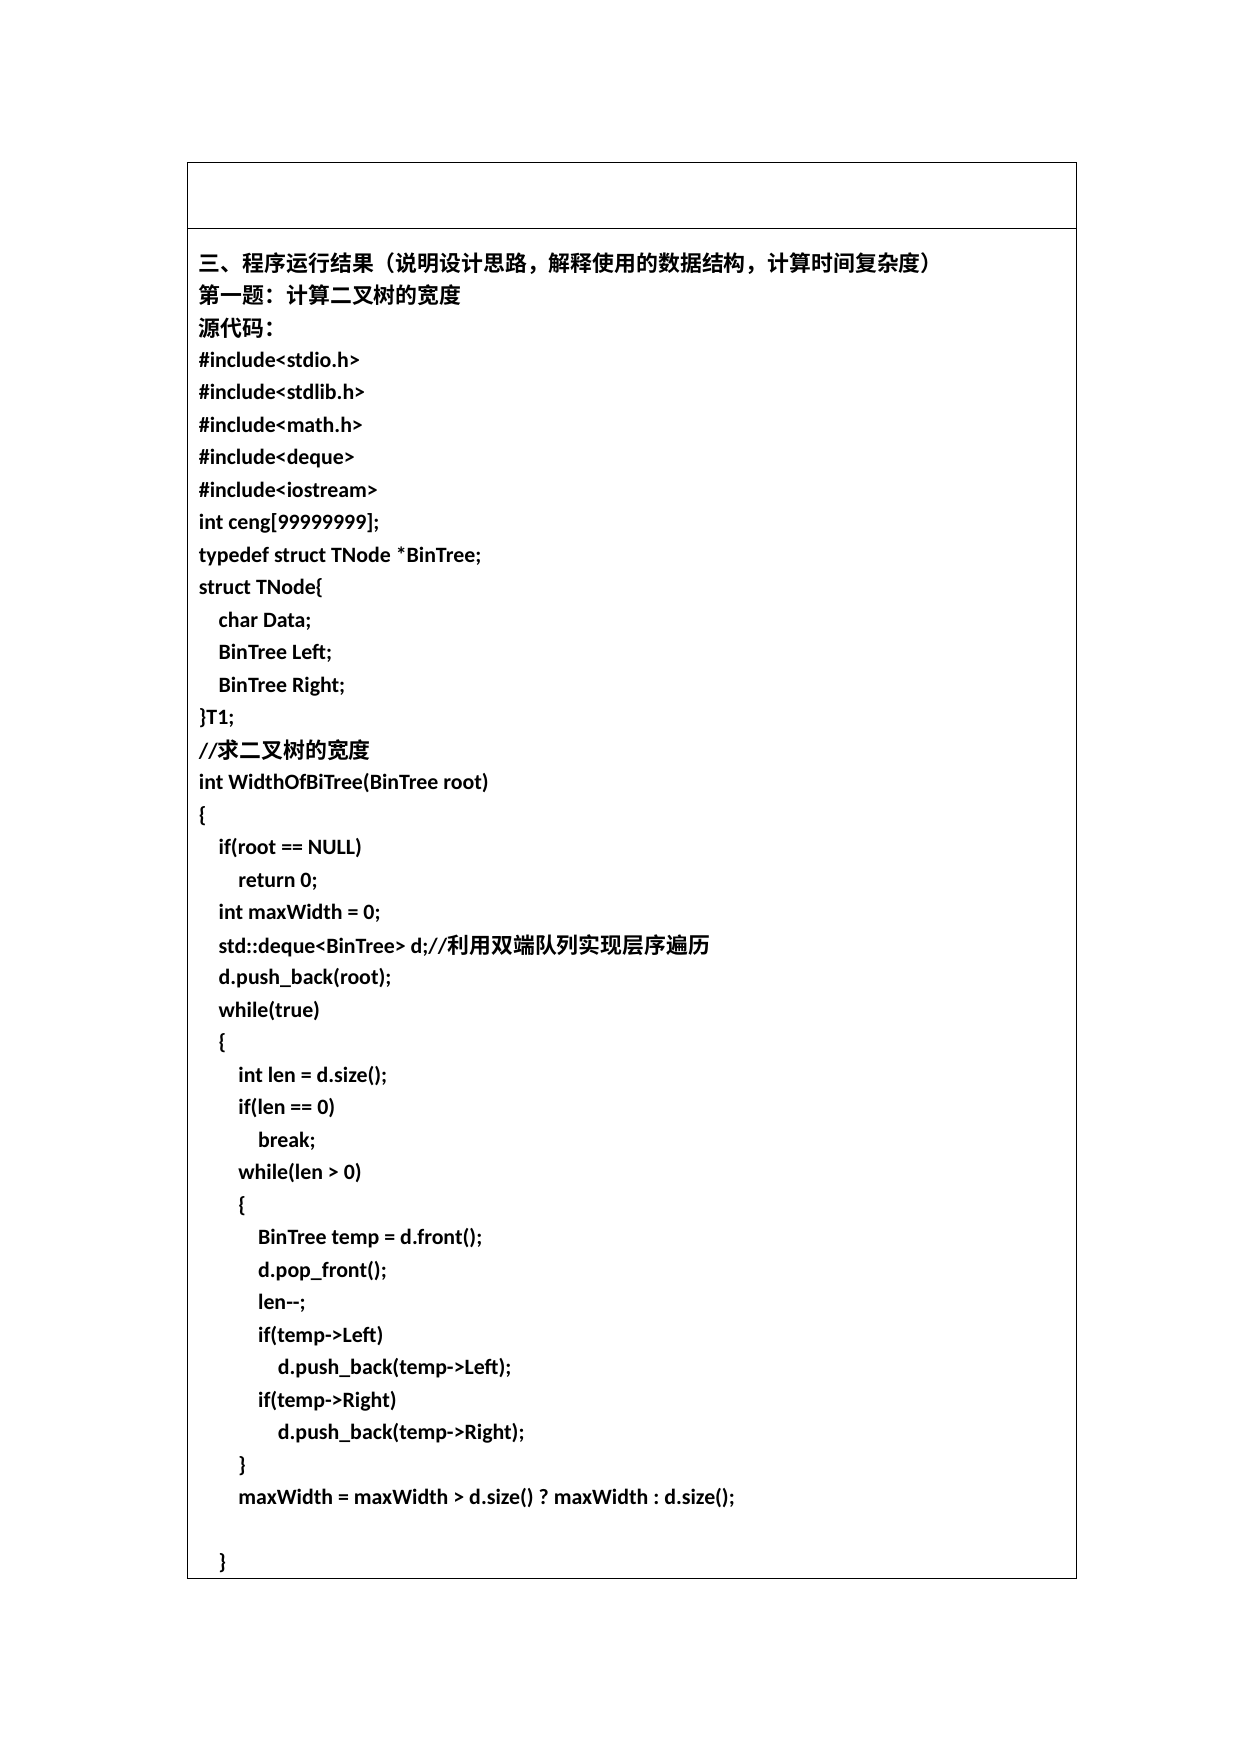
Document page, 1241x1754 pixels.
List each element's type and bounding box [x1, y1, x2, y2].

table_cell [188, 163, 1076, 228]
table_cell [188, 229, 1076, 1578]
